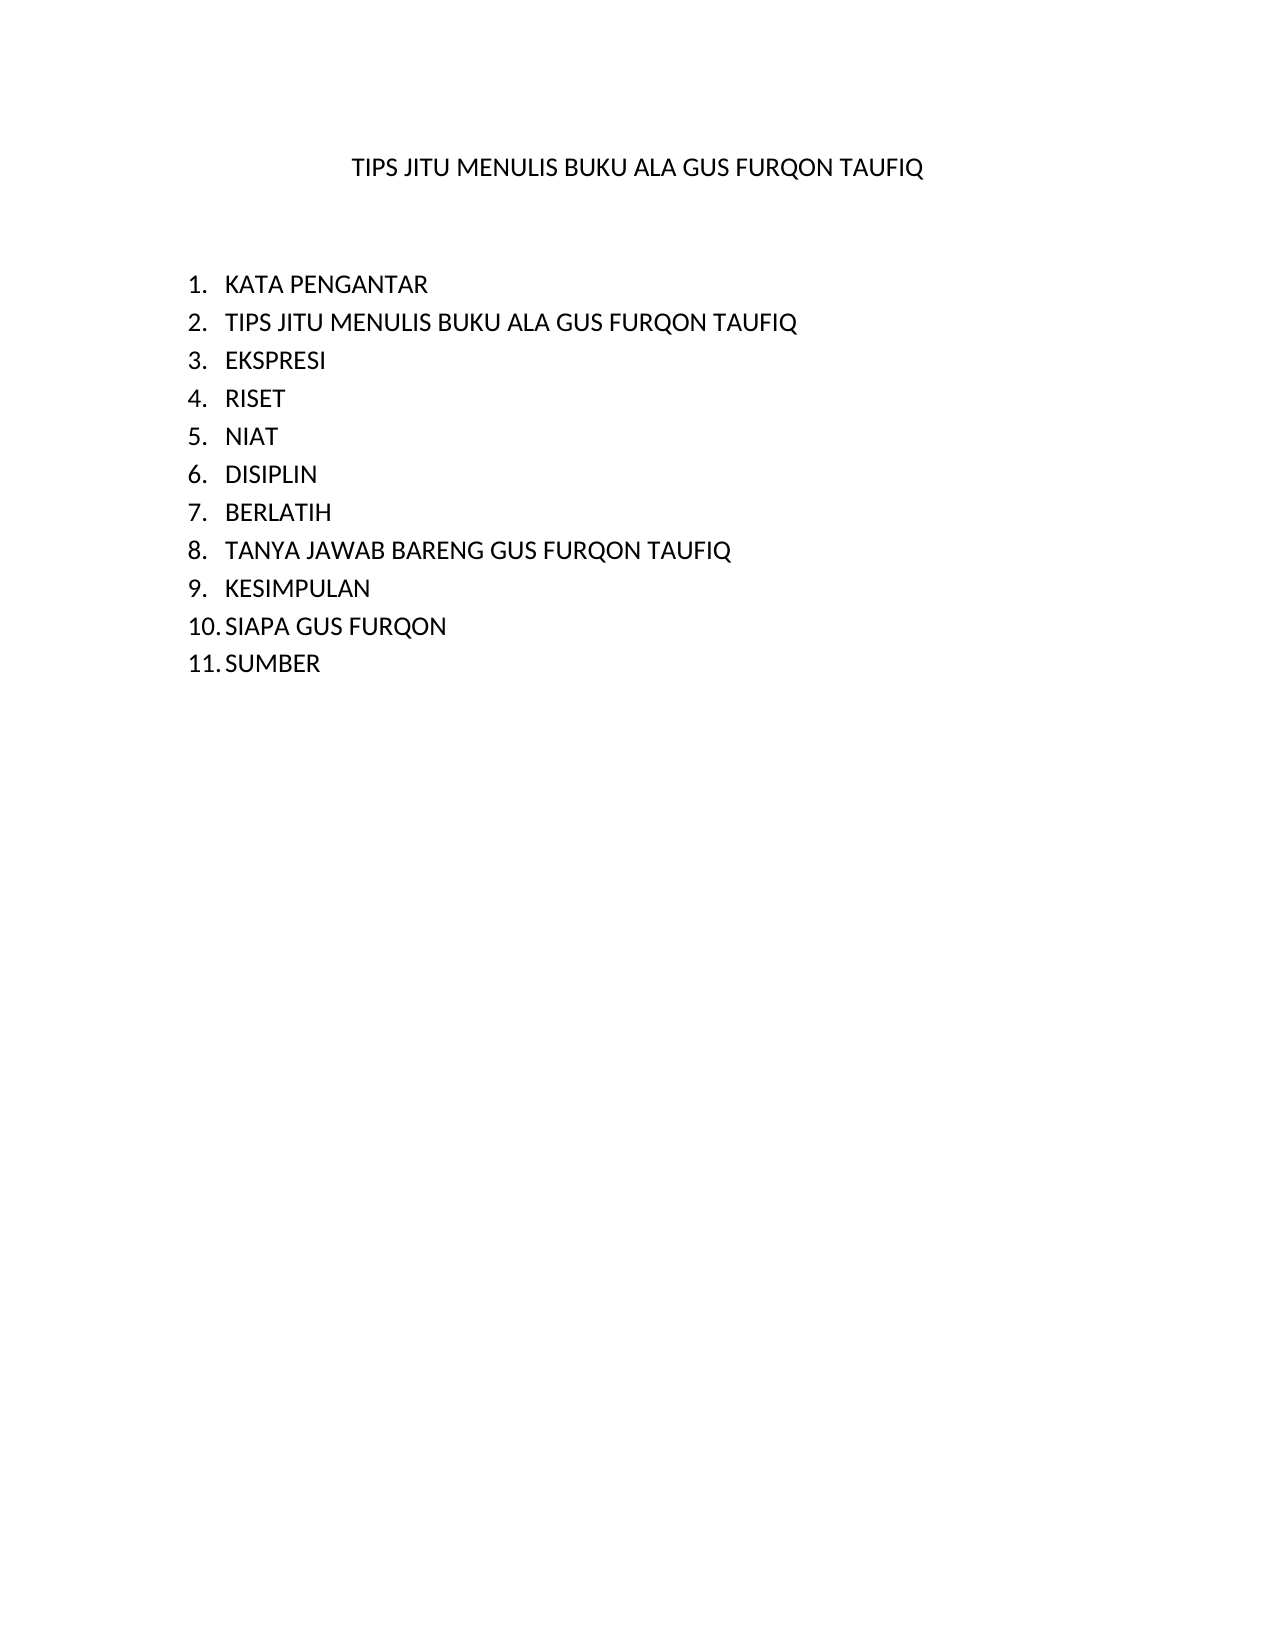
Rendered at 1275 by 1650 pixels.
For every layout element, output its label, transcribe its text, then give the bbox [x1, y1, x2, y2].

list KATA PENGANTAR [187, 267, 1125, 301]
list TIPS JITU MENULIS BUKU ALA GUS FURQON TAUFIQ [187, 305, 1125, 338]
list EKSPRESI [187, 343, 1125, 376]
list SIAPA GUS FURQON [187, 609, 1125, 642]
list TANYA JAWAB BARENG GUS FURQON TAUFIQ [187, 533, 1125, 566]
list BERLATIH [187, 495, 1125, 528]
list NIAT [187, 419, 1125, 452]
list KESIMPULAN [187, 571, 1125, 604]
list DISIPLIN [187, 457, 1125, 490]
list SUMBER [187, 647, 1125, 680]
text TIPS JITU MENULIS BUKU ALA GUS FURQON TAUFIQ [150, 150, 1125, 183]
list RISET [187, 381, 1125, 414]
